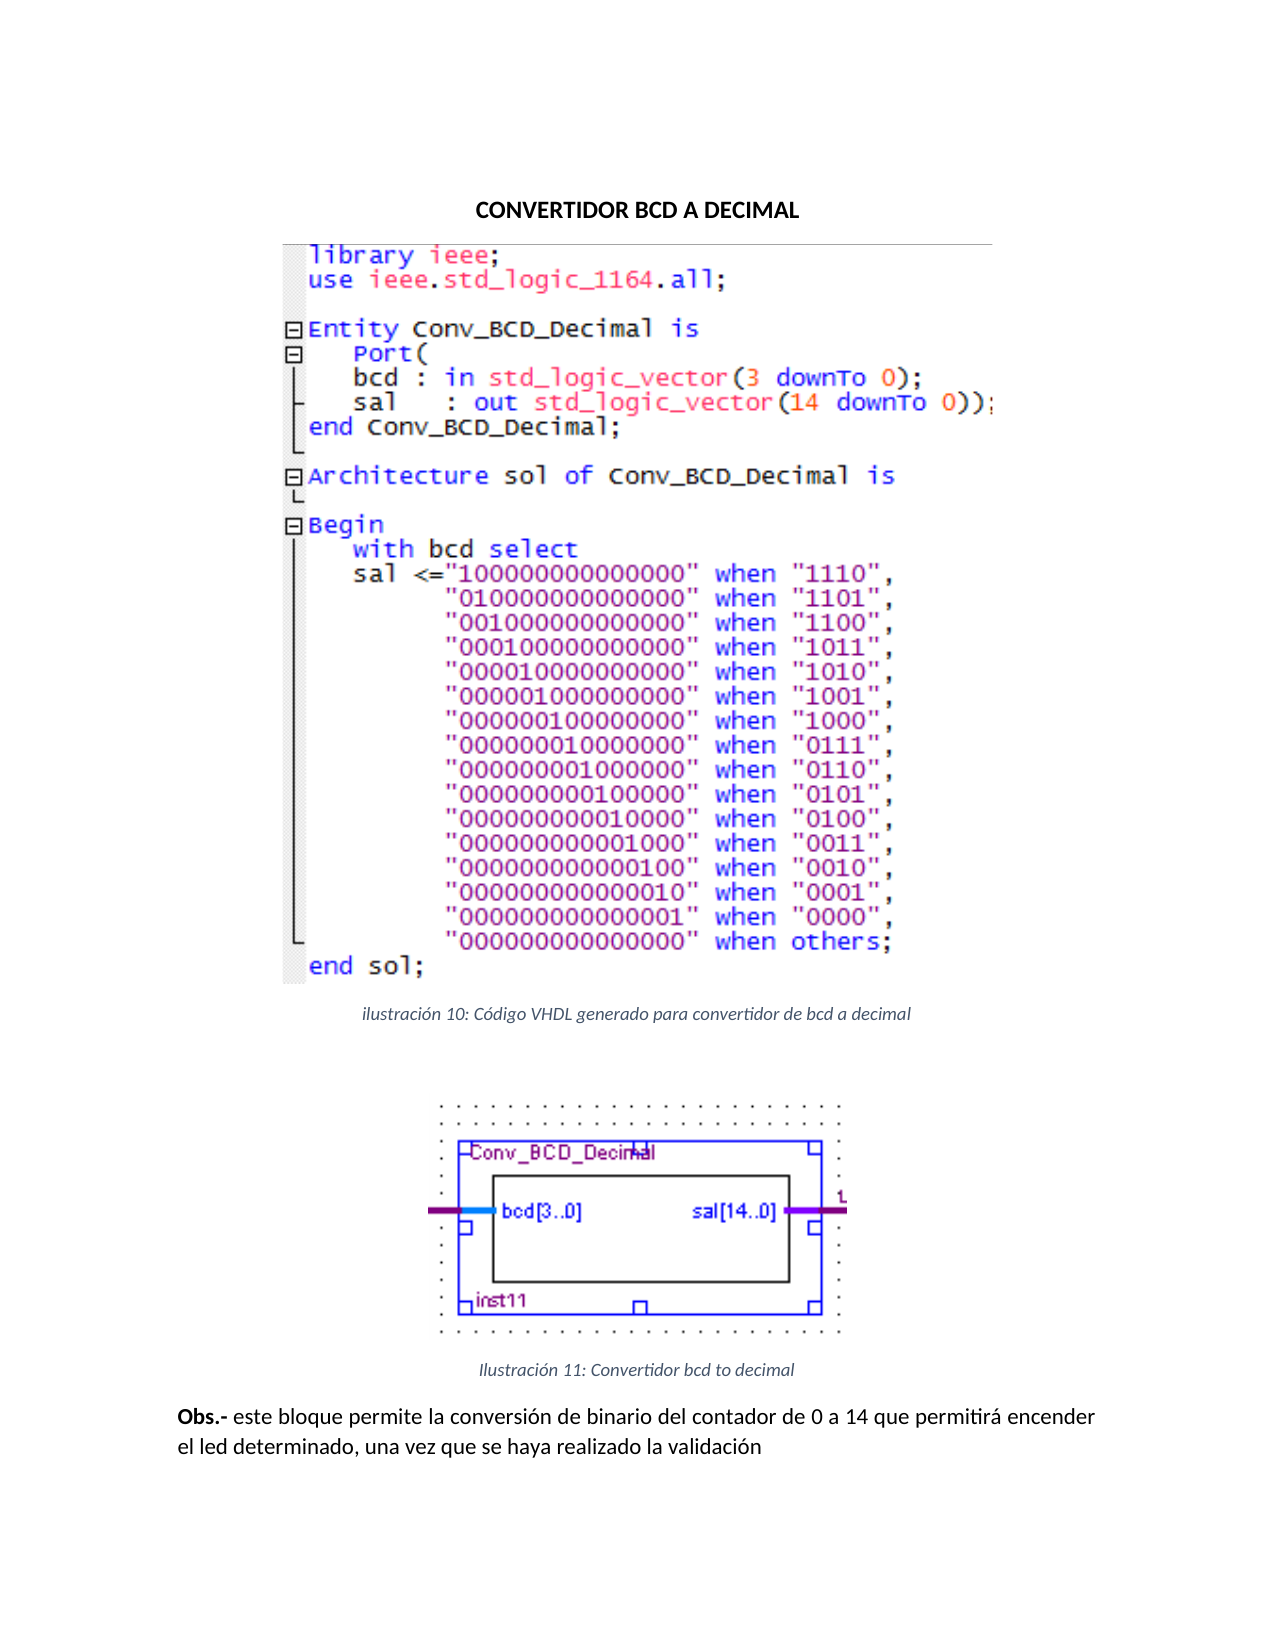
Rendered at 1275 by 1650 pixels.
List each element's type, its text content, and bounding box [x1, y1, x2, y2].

picture [282, 244, 993, 984]
picture [428, 1093, 847, 1340]
text Obs.- este bloque permite la conversión de binario del contador de 0 a 14 que permitirá encender el led determinado, una vez que se haya realizado la validación [177, 1402, 1098, 1460]
text CONVERTIDOR BCD A DECIMAL [177, 194, 1098, 225]
